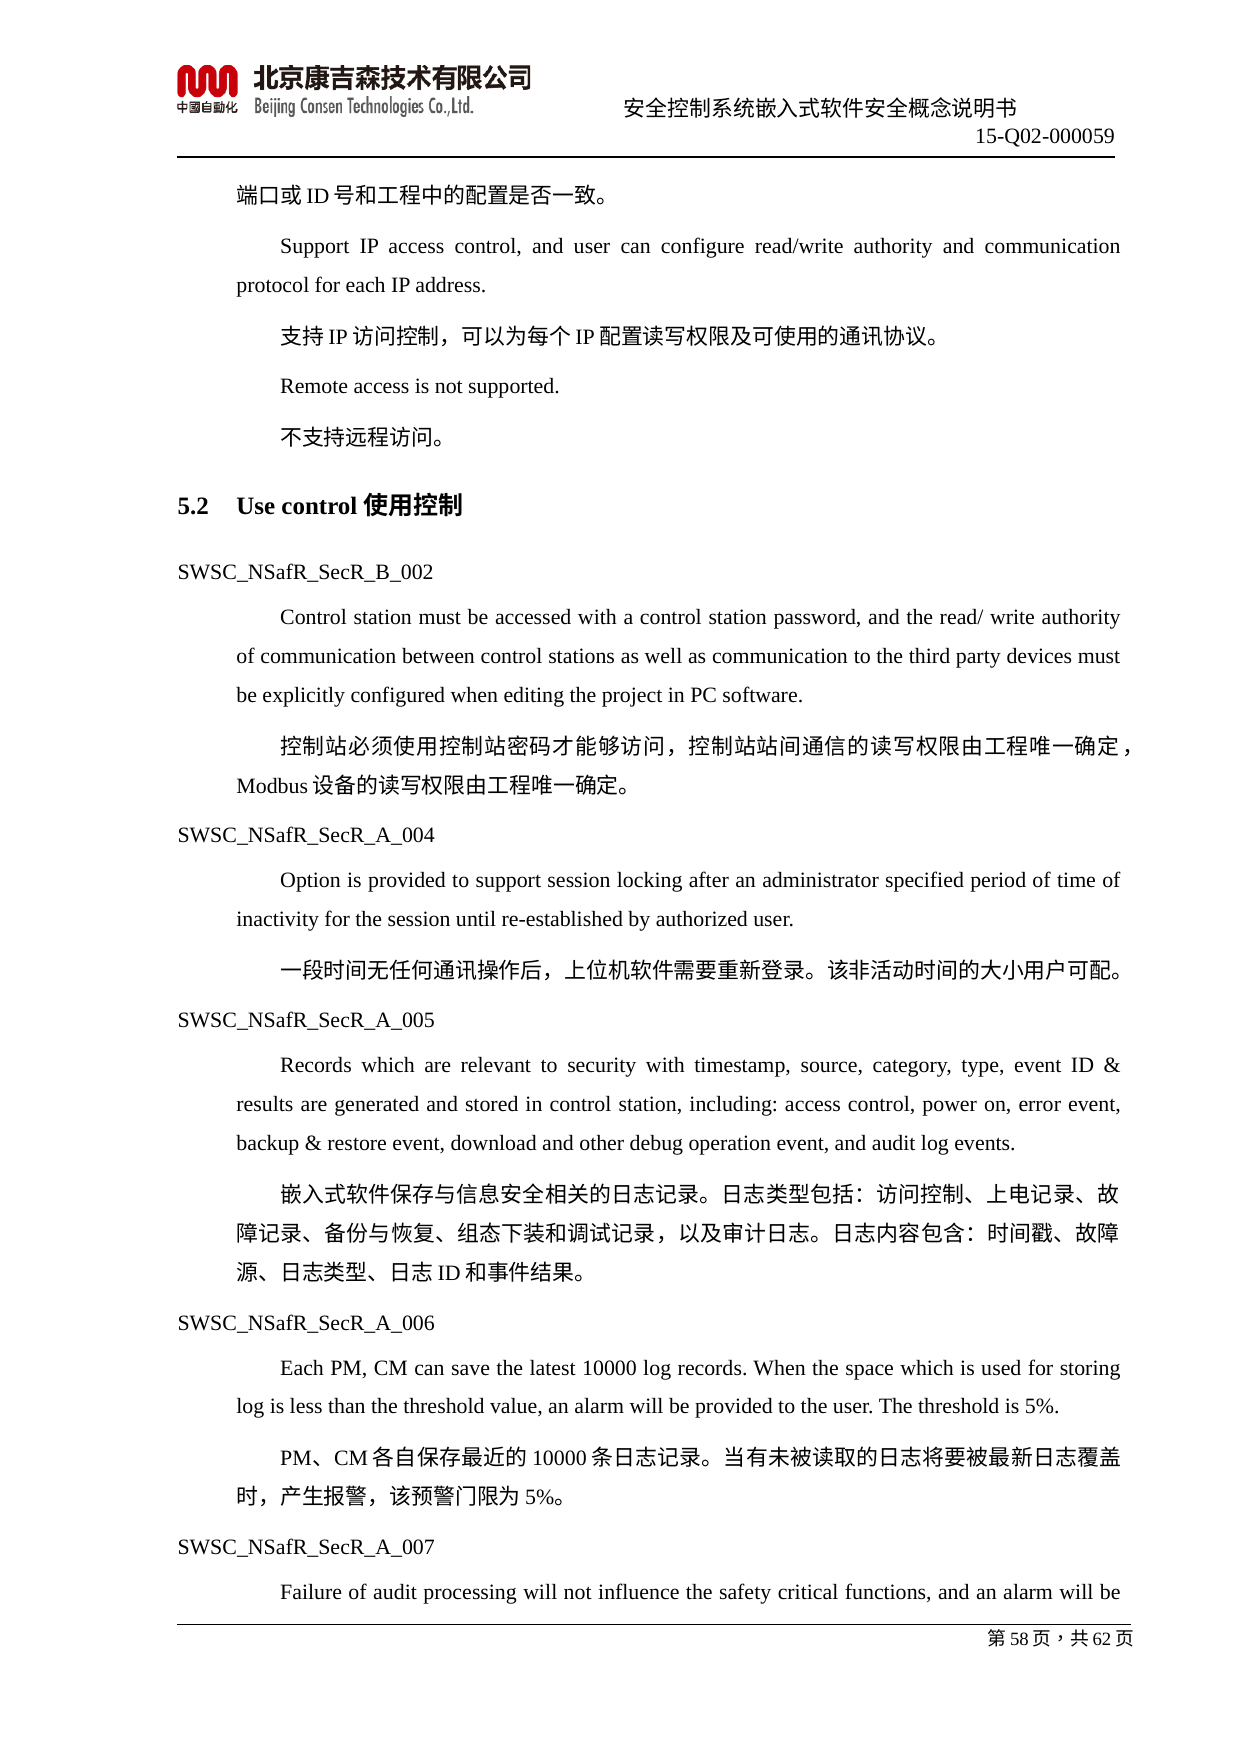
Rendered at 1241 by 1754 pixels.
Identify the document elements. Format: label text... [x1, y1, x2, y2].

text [236, 178, 1122, 211]
text 不支持远程访问。 [236, 419, 1122, 452]
text SWSC_NSafR_SecR_A_006 [177, 1306, 1122, 1338]
text PM、CM各自保存最近的10000条日志记录。当有未被读取的日志将要被最新日志覆盖时，产生报警，该预警门限为5%。 [236, 1440, 1122, 1511]
picture [177, 65, 531, 117]
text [236, 1575, 1122, 1608]
text Remote access is not supported. [236, 369, 1122, 402]
subtitle Use control 使用控制 [177, 471, 1122, 536]
text 控制站必须使用控制站密码才能够访问，控制站站间通信的读写权限由工程唯一确定，Modbus设备的读写权限由工程唯一确定。 [236, 728, 1122, 800]
text Control station must be accessed with a control station password, and the read/ write authority of communication between control stations as well as communication to the third party devices must be explicitly configured when editing the project in PC software. [236, 601, 1122, 711]
text Each PM, CM can save the latest 10000 log records. When the space which is used for storing log is less than the threshold value, an alarm will be provided to the user. The threshold is 5%. [236, 1351, 1122, 1422]
text SWSC_NSafR_SecR_A_005 [177, 1004, 1122, 1036]
text 支持IP访问控制，可以为每个IP配置读写权限及可使用的通讯协议。 [236, 318, 1122, 351]
text SWSC_NSafR_SecR_A_004 [177, 819, 1122, 851]
text SWSC_NSafR_SecR_A_007 [177, 1530, 1122, 1563]
text Support IP access control, and user can configure read/write authority and communication protocol for each IP address. [236, 229, 1122, 301]
text 一段时间无任何通讯操作后，上位机软件需要重新登录。该非活动时间的大小用户可配。 [236, 953, 1122, 985]
text 嵌入式软件保存与信息安全相关的日志记录。日志类型包括：访问控制、上电记录、故障记录、备份与恢复、组态下装和调试记录，以及审计日志。日志内容包含：时间戳、故障源、日志类型、日志ID和事件结果。 [236, 1177, 1122, 1287]
text Records which are relevant to security with timestamp, source, category, type, event ID & results are generated and stored in control station, including: access control, power on, error event, backup & restore event, download and other debug operation event, and audit log events. [236, 1049, 1122, 1159]
text SWSC_NSafR_SecR_B_002 [177, 556, 1122, 588]
text Option is provided to support session locking after an administrator specified period of time of inactivity for the session until re-established by authorized user. [236, 864, 1122, 935]
